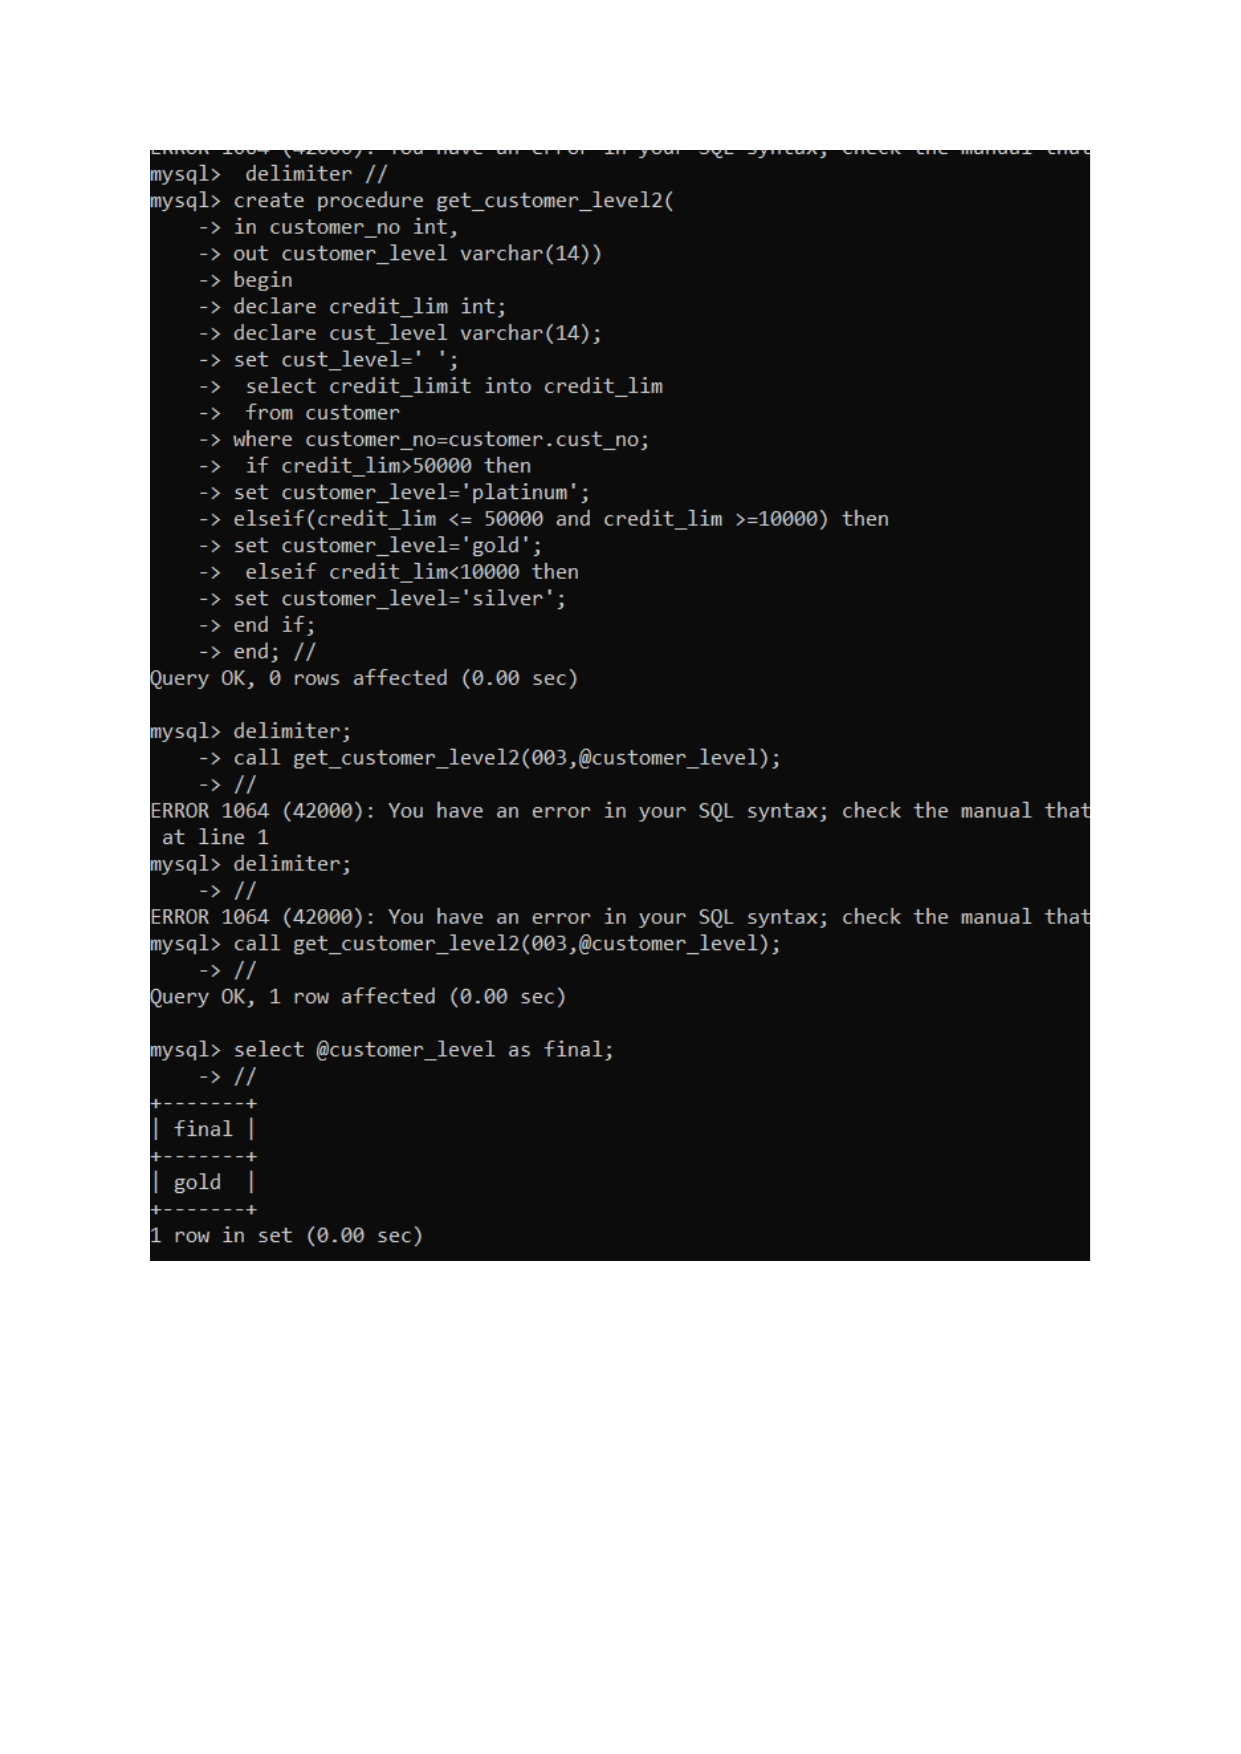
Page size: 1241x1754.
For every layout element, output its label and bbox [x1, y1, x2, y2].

picture [150, 150, 1091, 1261]
